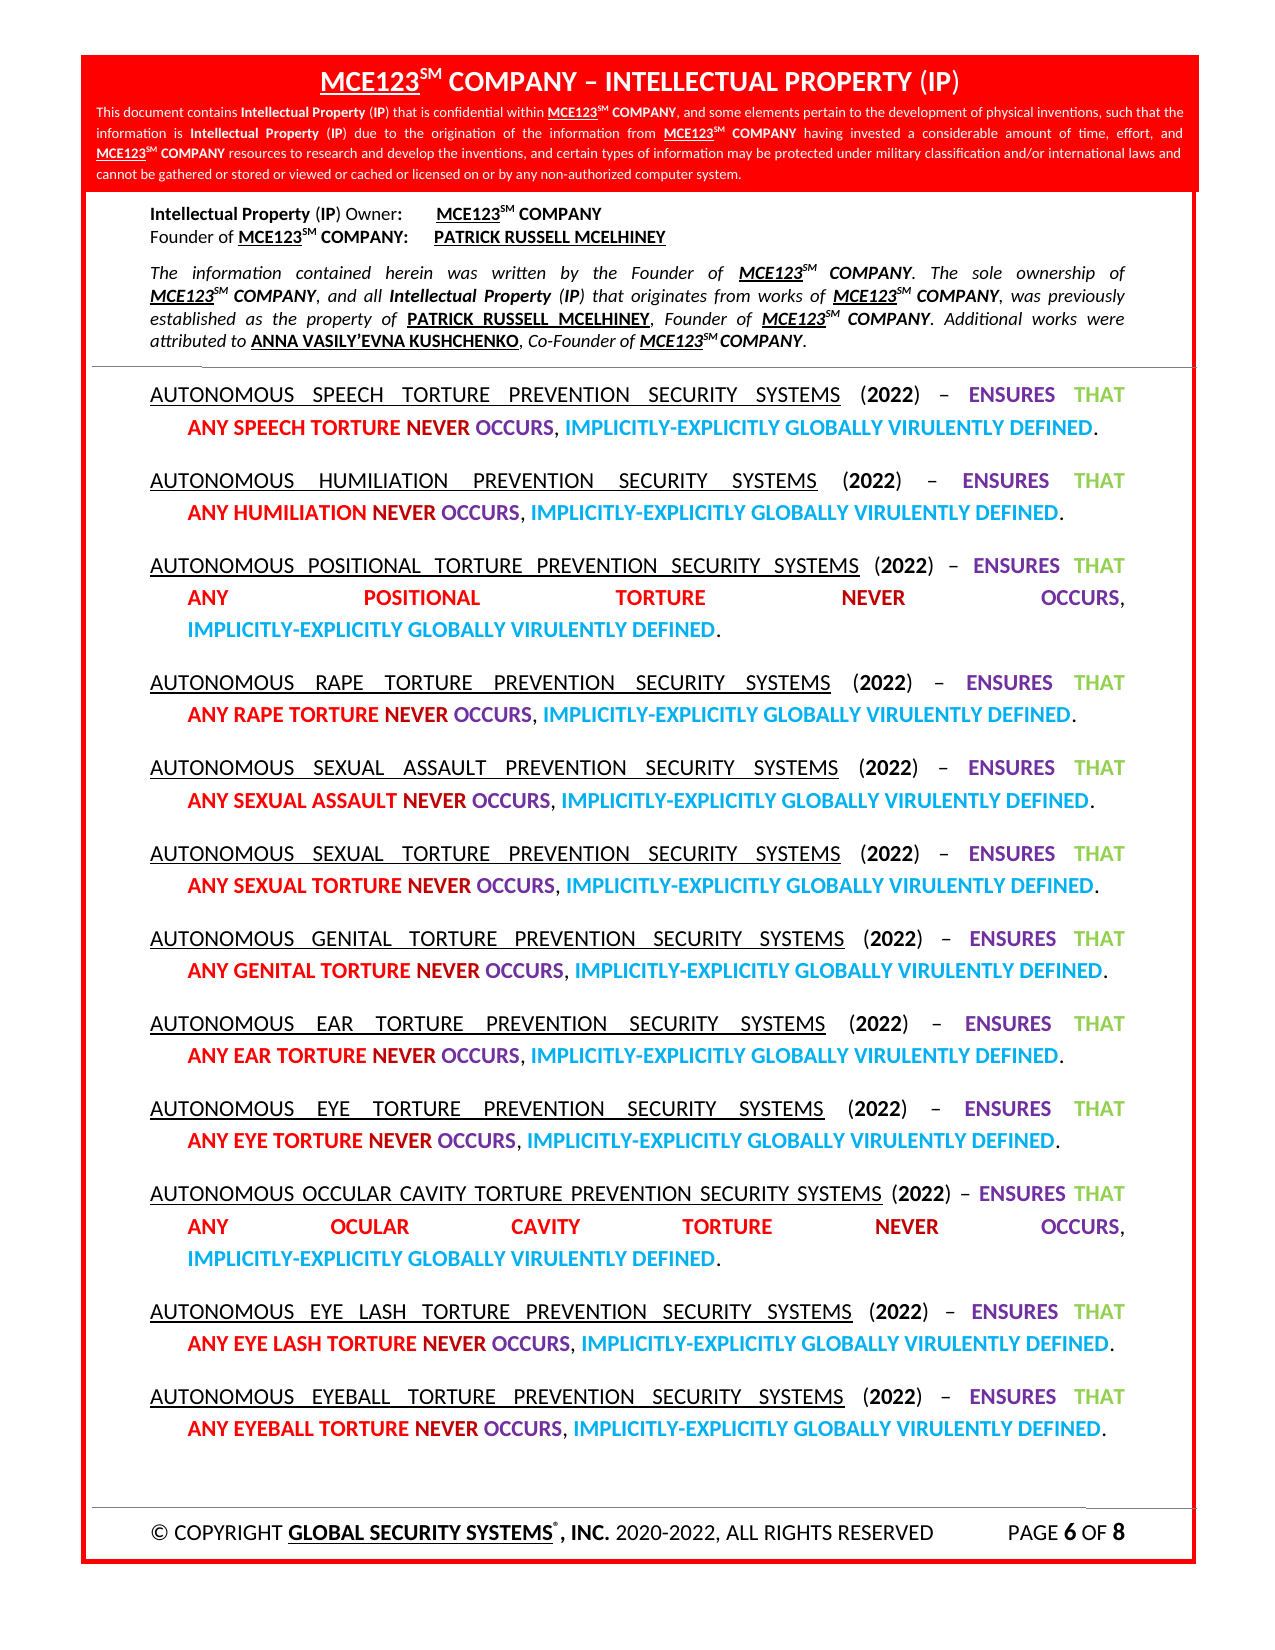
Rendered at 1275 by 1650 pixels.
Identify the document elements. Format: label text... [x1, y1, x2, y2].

text AUTONOMOUS SEXUAL ASSAULT PREVENTION SECURITY SYSTEMS (2022) – ENSURES THAT ANY SEXUAL ASSAULT NEVER OCCURS, IMPLICITLY-EXPLICITLY GLOBALLY VIRULENTLY DEFINED. [150, 753, 1125, 814]
text AUTONOMOUS EYE LASH TORTURE PREVENTION SECURITY SYSTEMS (2022) – ENSURES THAT ANY EYE LASH TORTURE NEVER OCCURS, IMPLICITLY-EXPLICITLY GLOBALLY VIRULENTLY DEFINED. [150, 1297, 1125, 1357]
text AUTONOMOUS SEXUAL TORTURE PREVENTION SECURITY SYSTEMS (2022) – ENSURES THAT ANY SEXUAL TORTURE NEVER OCCURS, IMPLICITLY-EXPLICITLY GLOBALLY VIRULENTLY DEFINED. [150, 839, 1125, 899]
text AUTONOMOUS GENITAL TORTURE PREVENTION SECURITY SYSTEMS (2022) – ENSURES THAT ANY GENITAL TORTURE NEVER OCCURS, IMPLICITLY-EXPLICITLY GLOBALLY VIRULENTLY DEFINED. [150, 924, 1125, 984]
text AUTONOMOUS EYEBALL TORTURE PREVENTION SECURITY SYSTEMS (2022) – ENSURES THAT ANY EYEBALL TORTURE NEVER OCCURS, IMPLICITLY-EXPLICITLY GLOBALLY VIRULENTLY DEFINED. [150, 1382, 1125, 1442]
text AUTONOMOUS RAPE TORTURE PREVENTION SECURITY SYSTEMS (2022) – ENSURES THAT ANY RAPE TORTURE NEVER OCCURS, IMPLICITLY-EXPLICITLY GLOBALLY VIRULENTLY DEFINED. [150, 668, 1125, 728]
text AUTONOMOUS SPEECH TORTURE PREVENTION SECURITY SYSTEMS (2022) – ENSURES THAT ANY SPEECH TORTURE NEVER OCCURS, IMPLICITLY-EXPLICITLY GLOBALLY VIRULENTLY DEFINED. [150, 381, 1125, 441]
text AUTONOMOUS OCCULAR CAVITY TORTURE PREVENTION SECURITY SYSTEMS (2022) – ENSURES THAT ANY OCULAR CAVITY TORTURE NEVER OCCURS, IMPLICITLY-EXPLICITLY GLOBALLY VIRULENTLY DEFINED. [150, 1179, 1125, 1272]
text AUTONOMOUS EYE TORTURE PREVENTION SECURITY SYSTEMS (2022) – ENSURES THAT ANY EYE TORTURE NEVER OCCURS, IMPLICITLY-EXPLICITLY GLOBALLY VIRULENTLY DEFINED. [150, 1094, 1125, 1154]
text AUTONOMOUS EAR TORTURE PREVENTION SECURITY SYSTEMS (2022) – ENSURES THAT ANY EAR TORTURE NEVER OCCURS, IMPLICITLY-EXPLICITLY GLOBALLY VIRULENTLY DEFINED. [150, 1009, 1125, 1069]
text AUTONOMOUS HUMILIATION PREVENTION SECURITY SYSTEMS (2022) – ENSURES THAT ANY HUMILIATION NEVER OCCURS, IMPLICITLY-EXPLICITLY GLOBALLY VIRULENTLY DEFINED. [150, 466, 1125, 526]
text AUTONOMOUS POSITIONAL TORTURE PREVENTION SECURITY SYSTEMS (2022) – ENSURES THAT ANY POSITIONAL TORTURE NEVER OCCURS, IMPLICITLY-EXPLICITLY GLOBALLY VIRULENTLY DEFINED. [150, 551, 1125, 643]
